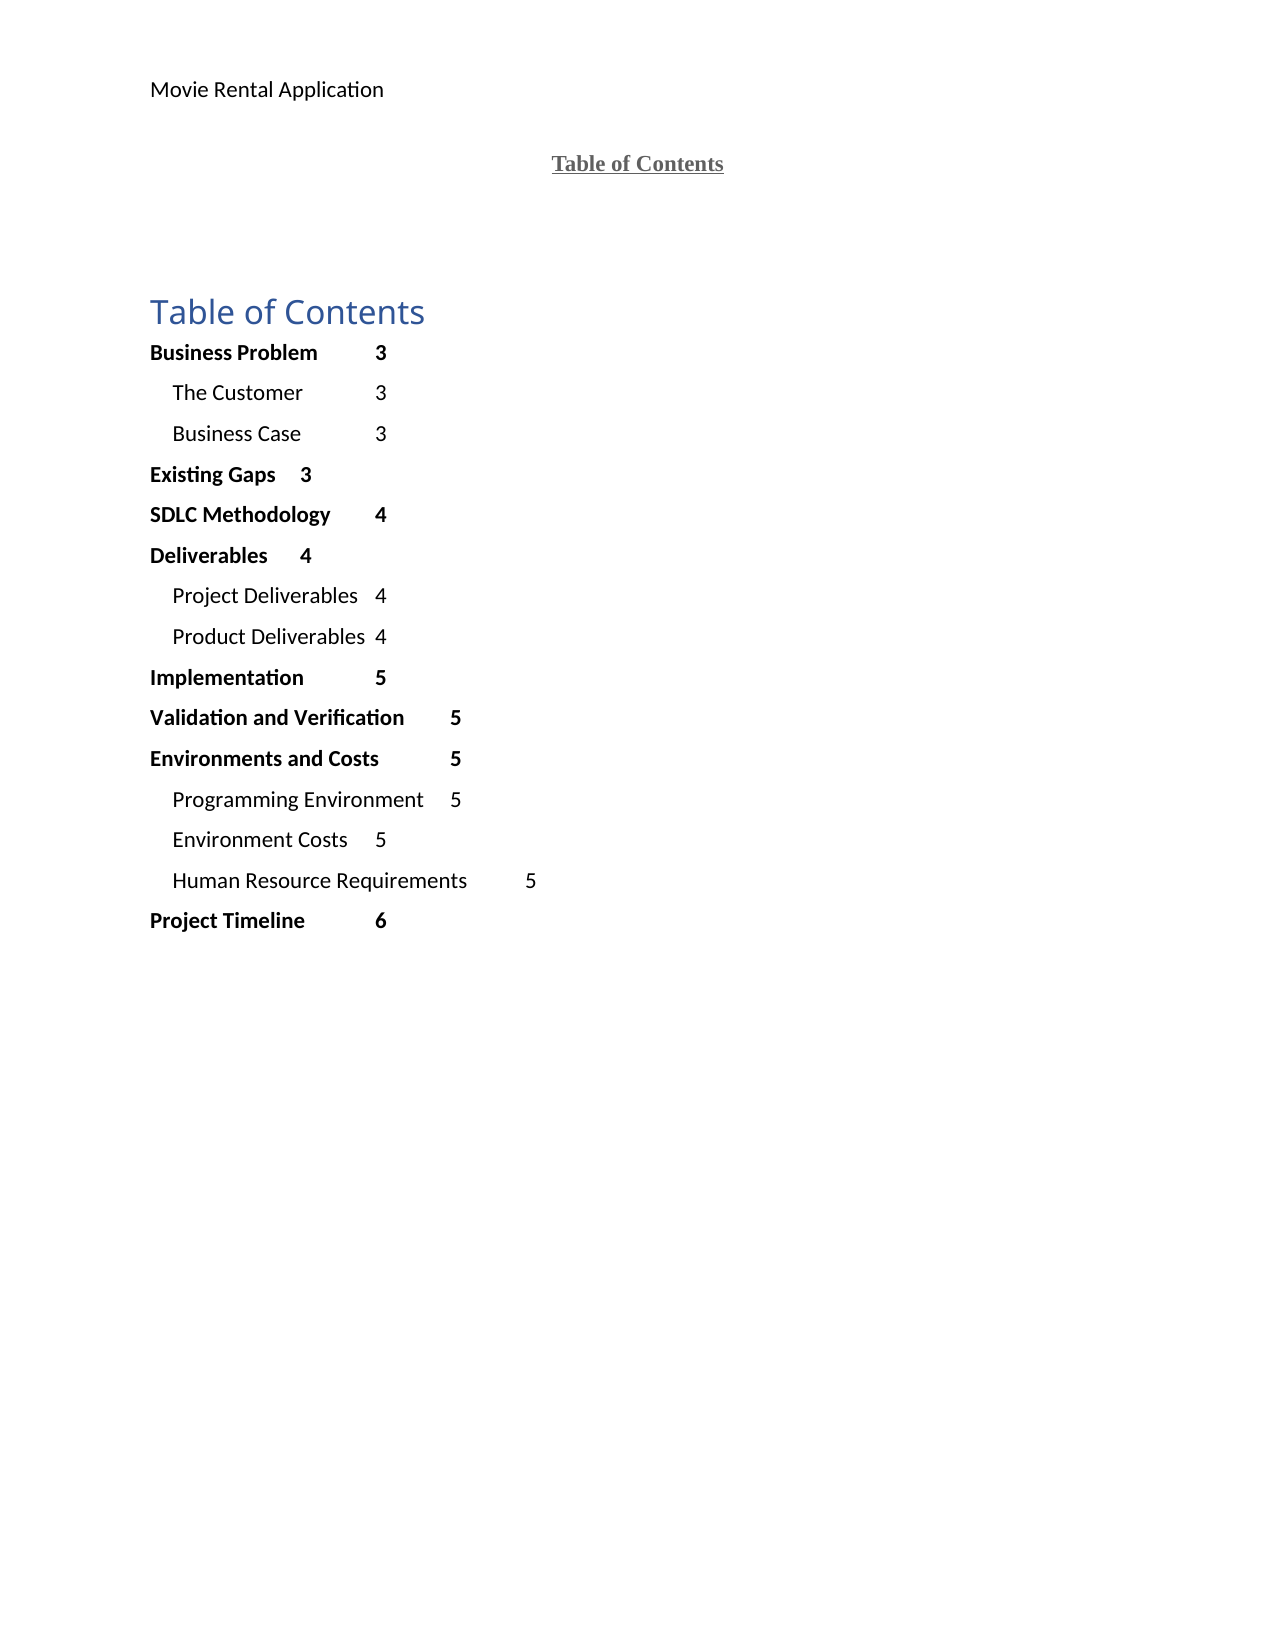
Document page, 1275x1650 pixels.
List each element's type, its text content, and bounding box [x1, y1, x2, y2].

text Table of Contents [150, 150, 1125, 176]
